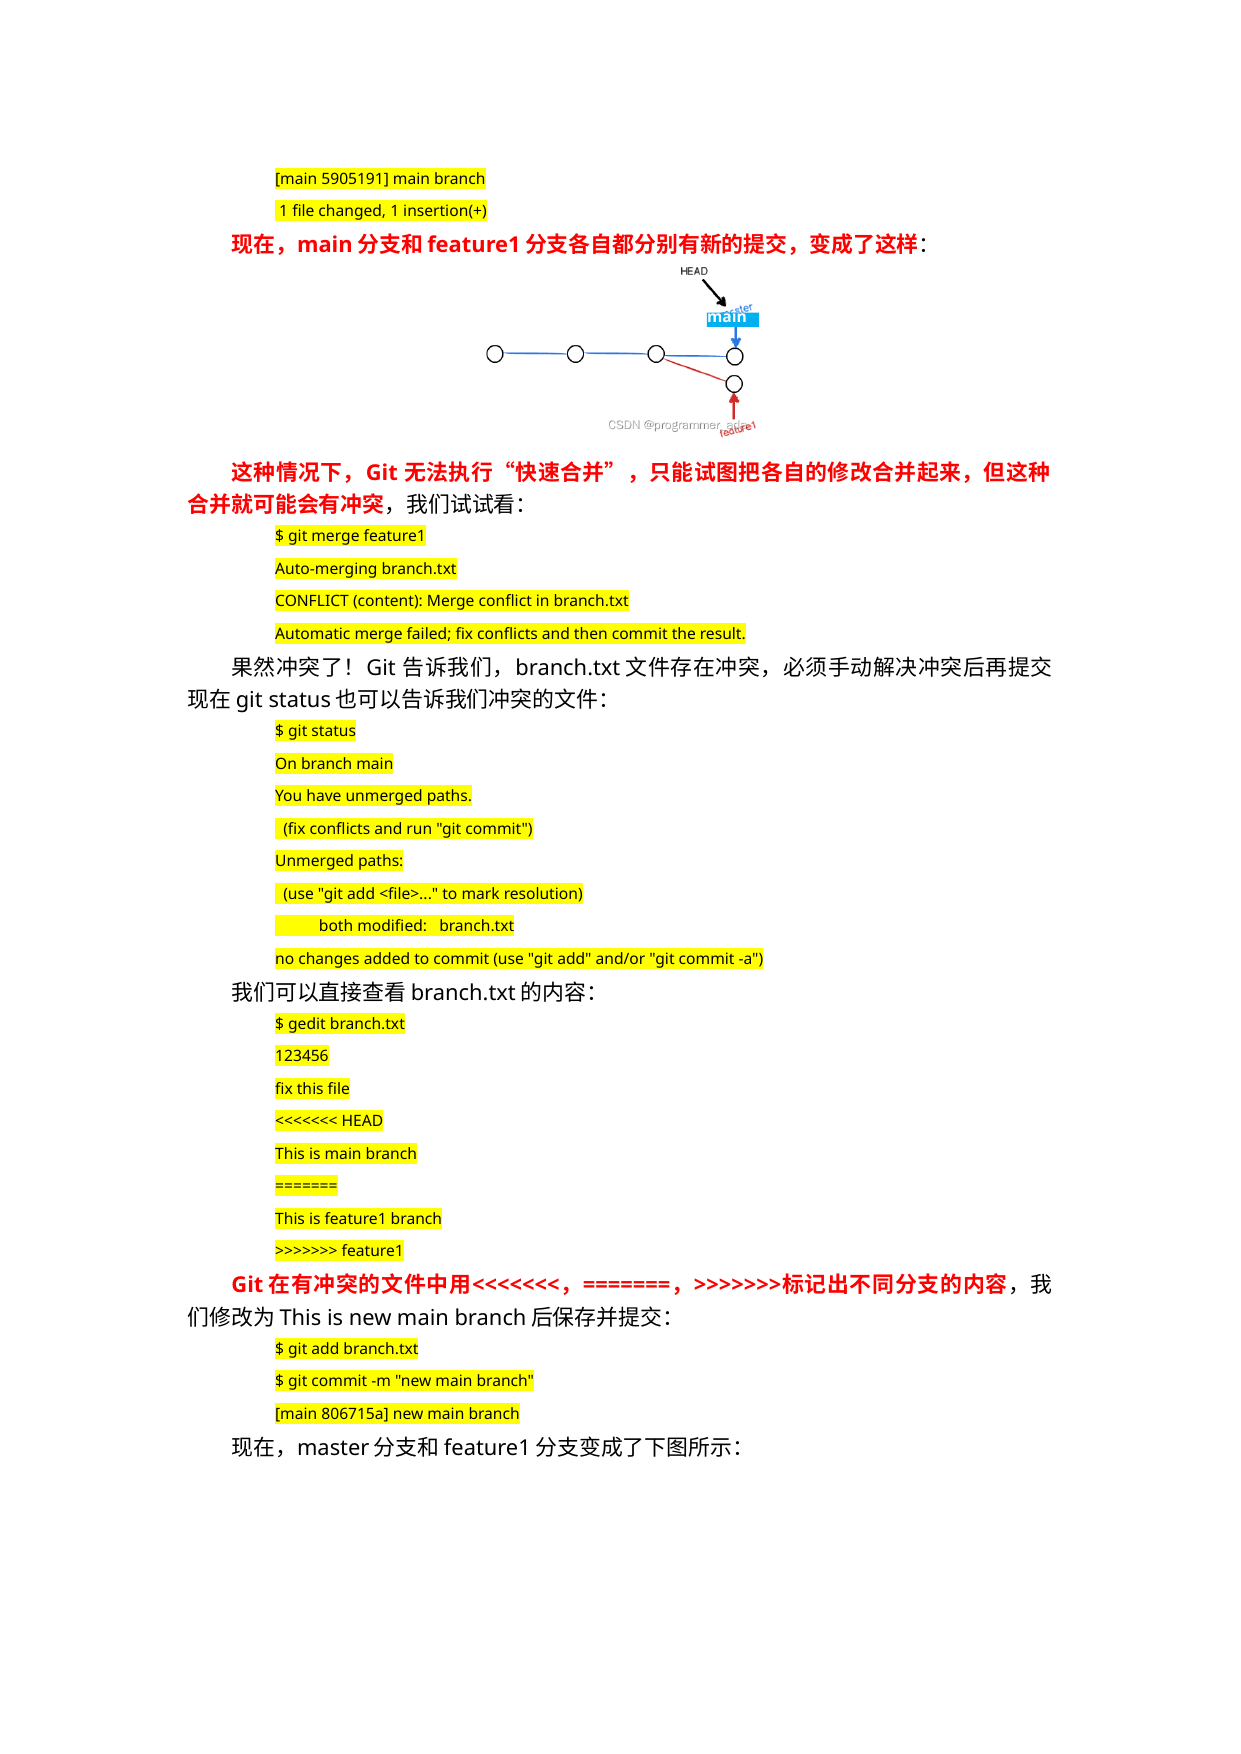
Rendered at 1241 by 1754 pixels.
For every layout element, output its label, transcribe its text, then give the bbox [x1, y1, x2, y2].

text CONFLICT (content): Merge conflict in branch.txt [275, 584, 1053, 617]
text both modified: branch.txt [275, 909, 1053, 942]
text Git在有冲突的文件中用<<<<<<<，=======，>>>>>>>标记出不同分支的内容，我们修改为This is new main branch后保存并提交： [187, 1267, 1053, 1332]
text Auto-merging branch.txt [275, 552, 1053, 584]
text This is main branch [275, 1137, 1053, 1169]
text [main 806715a] new main branch [275, 1397, 1053, 1429]
text 果然冲突了！Git 告诉我们，branch.txt文件存在冲突，必须手动解决冲突后再提交。现在git status也可以告诉我们冲突的文件： [187, 649, 1053, 714]
text <<<<<<< HEAD [275, 1104, 1053, 1137]
text (use "git add <file>..." to mark resolution) [275, 877, 1053, 909]
text Automatic merge failed; fix conflicts and then commit the result. [275, 617, 1053, 649]
text >>>>>>> feature1 [275, 1234, 1053, 1267]
text 现在，master分支和feature1分支变成了下图所示： [187, 1429, 1053, 1462]
text $ git add branch.txt [275, 1332, 1053, 1364]
text ======= [275, 1169, 1053, 1202]
picture [481, 259, 759, 441]
text [main 5905191] main branch [275, 162, 1053, 194]
text no changes added to commit (use "git add" and/or "git commit -a") [275, 942, 1053, 974]
text 123456 [275, 1039, 1053, 1072]
text $ gedit branch.txt [275, 1007, 1053, 1039]
text Unmerged paths: [275, 844, 1053, 877]
text fix this file [275, 1072, 1053, 1104]
text (fix conflicts and run "git commit") [275, 812, 1053, 844]
text 我们可以直接查看branch.txt的内容： [187, 974, 1053, 1007]
text This is feature1 branch [275, 1202, 1053, 1234]
text You have unmerged paths. [275, 779, 1053, 812]
text 这种情况下，Git 无法执行“快速合并”，只能试图把各自的修改合并起来，但这种合并就可能会有冲突，我们试试看： [187, 454, 1053, 519]
text On branch main [275, 747, 1053, 779]
text $ git commit -m "new main branch" [275, 1364, 1053, 1397]
text 1 file changed, 1 insertion(+) [275, 194, 1053, 227]
text $ git merge feature1 [275, 519, 1053, 552]
text 现在，main分支和feature1分支各自都分别有新的提交，变成了这样： [187, 227, 1053, 259]
text $ git status [275, 714, 1053, 747]
